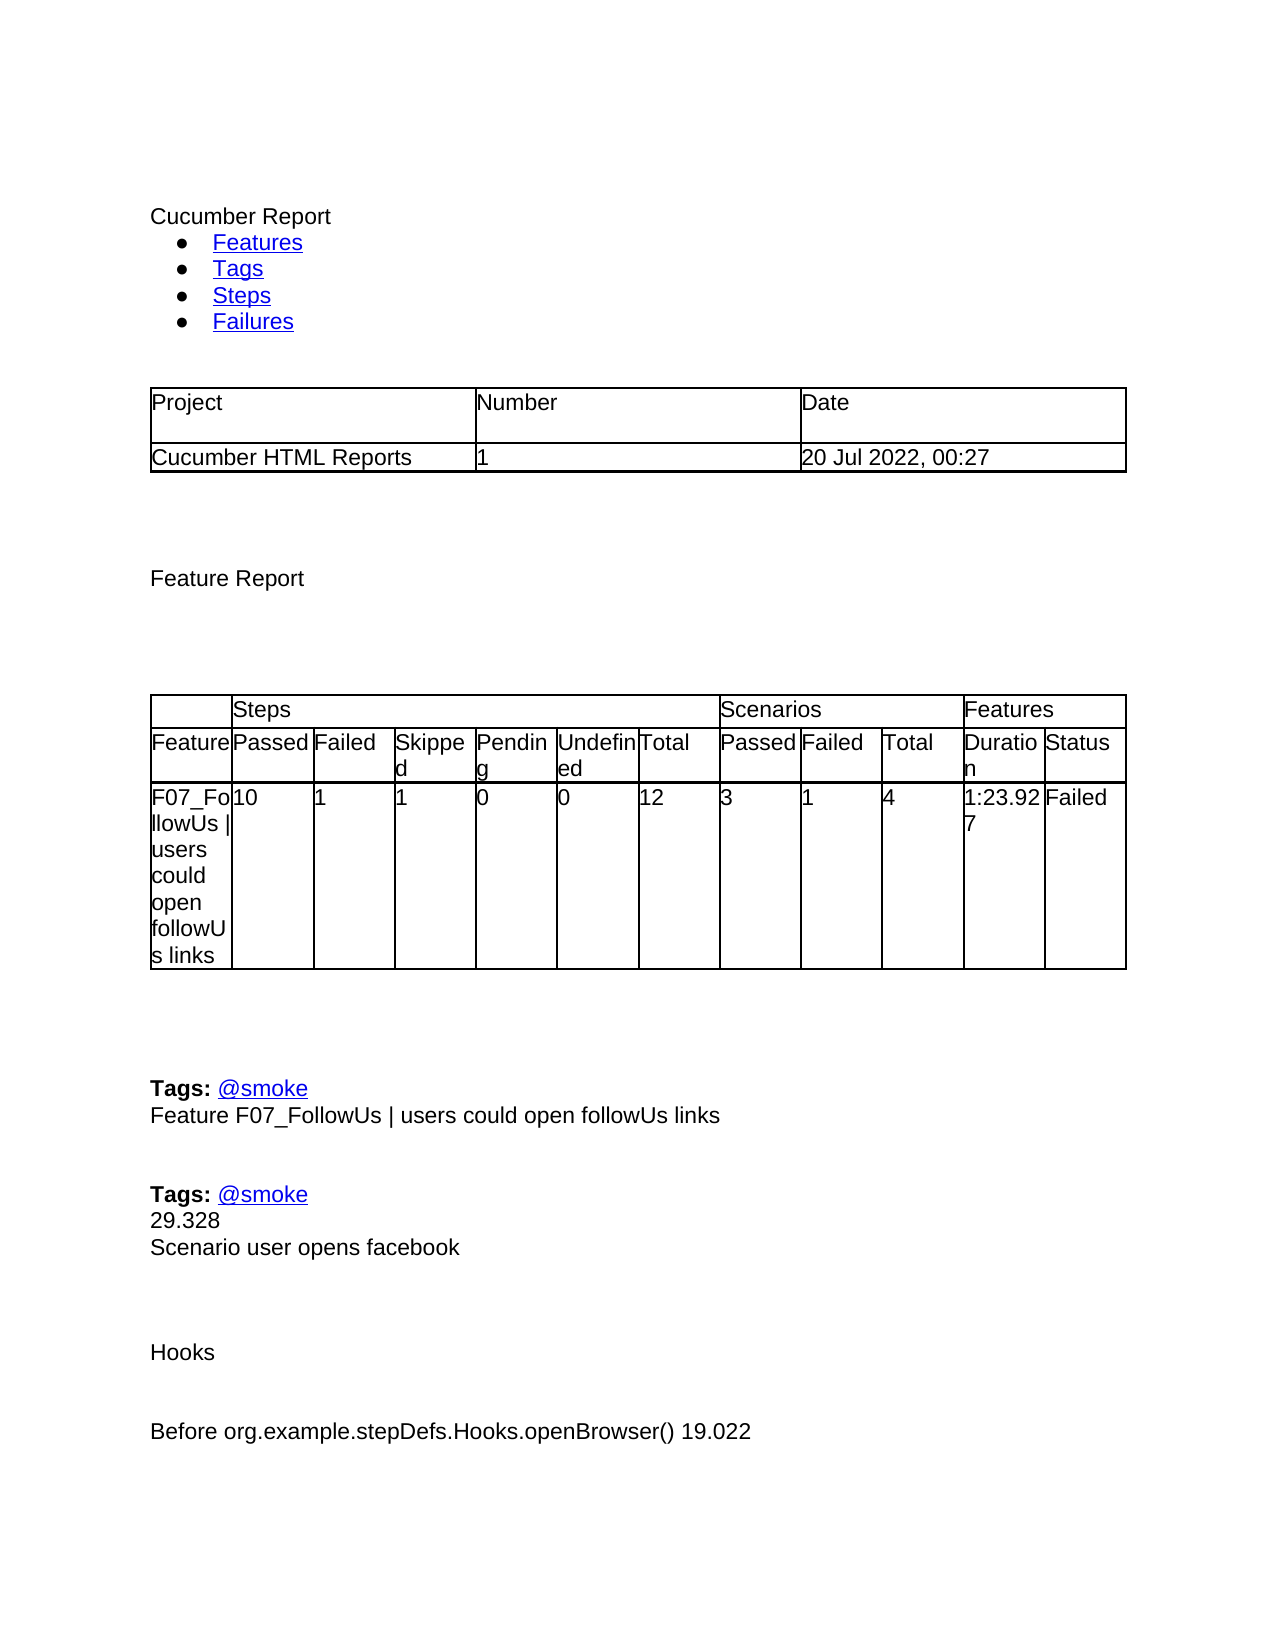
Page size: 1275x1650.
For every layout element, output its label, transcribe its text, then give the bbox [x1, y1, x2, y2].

list Features [175, 229, 1125, 255]
table_header Project [152, 389, 475, 442]
text Tags: @smoke [150, 1181, 1125, 1207]
table_cell 10 [233, 784, 313, 968]
table_cell Total [640, 729, 719, 781]
table_cell 1 [802, 784, 881, 968]
list Failures [175, 308, 1125, 334]
text 29.328 [150, 1207, 1125, 1233]
table_cell Feature [152, 729, 231, 781]
text Cucumber Report [150, 203, 1125, 229]
table_cell Status [1046, 729, 1125, 781]
text Feature Report [150, 565, 1125, 592]
table_cell Cucumber HTML Reports [152, 444, 475, 470]
table_cell Undefined [558, 729, 638, 781]
table_cell Passed [233, 729, 313, 781]
table_cell 1 [396, 784, 475, 968]
text Tags: @smoke [150, 1075, 1125, 1102]
table_cell 4 [883, 784, 963, 968]
table_header Number [477, 389, 800, 442]
table_cell Failed [315, 729, 394, 781]
list Tags [175, 255, 1125, 282]
table_cell 20 Jul 2022, 00:27 [802, 444, 1125, 470]
text Feature F07_FollowUs | users could open followUs links [150, 1102, 1125, 1128]
table_header Date [802, 389, 1125, 442]
table_cell 0 [558, 784, 638, 968]
list Steps [175, 282, 1125, 308]
table_cell Passed [721, 729, 800, 781]
table_cell Duration [965, 729, 1044, 781]
table_cell 1:23.927 [965, 784, 1044, 968]
table_cell Total [883, 729, 963, 781]
table_header Scenarios [721, 696, 963, 727]
table_cell 1 [315, 784, 394, 968]
table_cell Pending [477, 729, 556, 781]
table_cell Failed [1046, 784, 1125, 968]
table_cell Failed [802, 729, 881, 781]
table_header Steps [233, 696, 719, 727]
text Hooks [150, 1339, 1125, 1365]
table_cell Skipped [396, 729, 475, 781]
table_cell 1 [477, 444, 800, 470]
text Before org.example.stepDefs.Hooks.openBrowser() 19.022 [150, 1418, 1125, 1444]
table_header [152, 696, 231, 727]
table_header Features [965, 696, 1125, 727]
table_cell F07_FollowUs | users could open followUs links [152, 784, 231, 968]
table_cell 3 [721, 784, 800, 968]
text Scenario user opens facebook [150, 1233, 1125, 1260]
table_cell 0 [477, 784, 556, 968]
table_cell 12 [640, 784, 719, 968]
